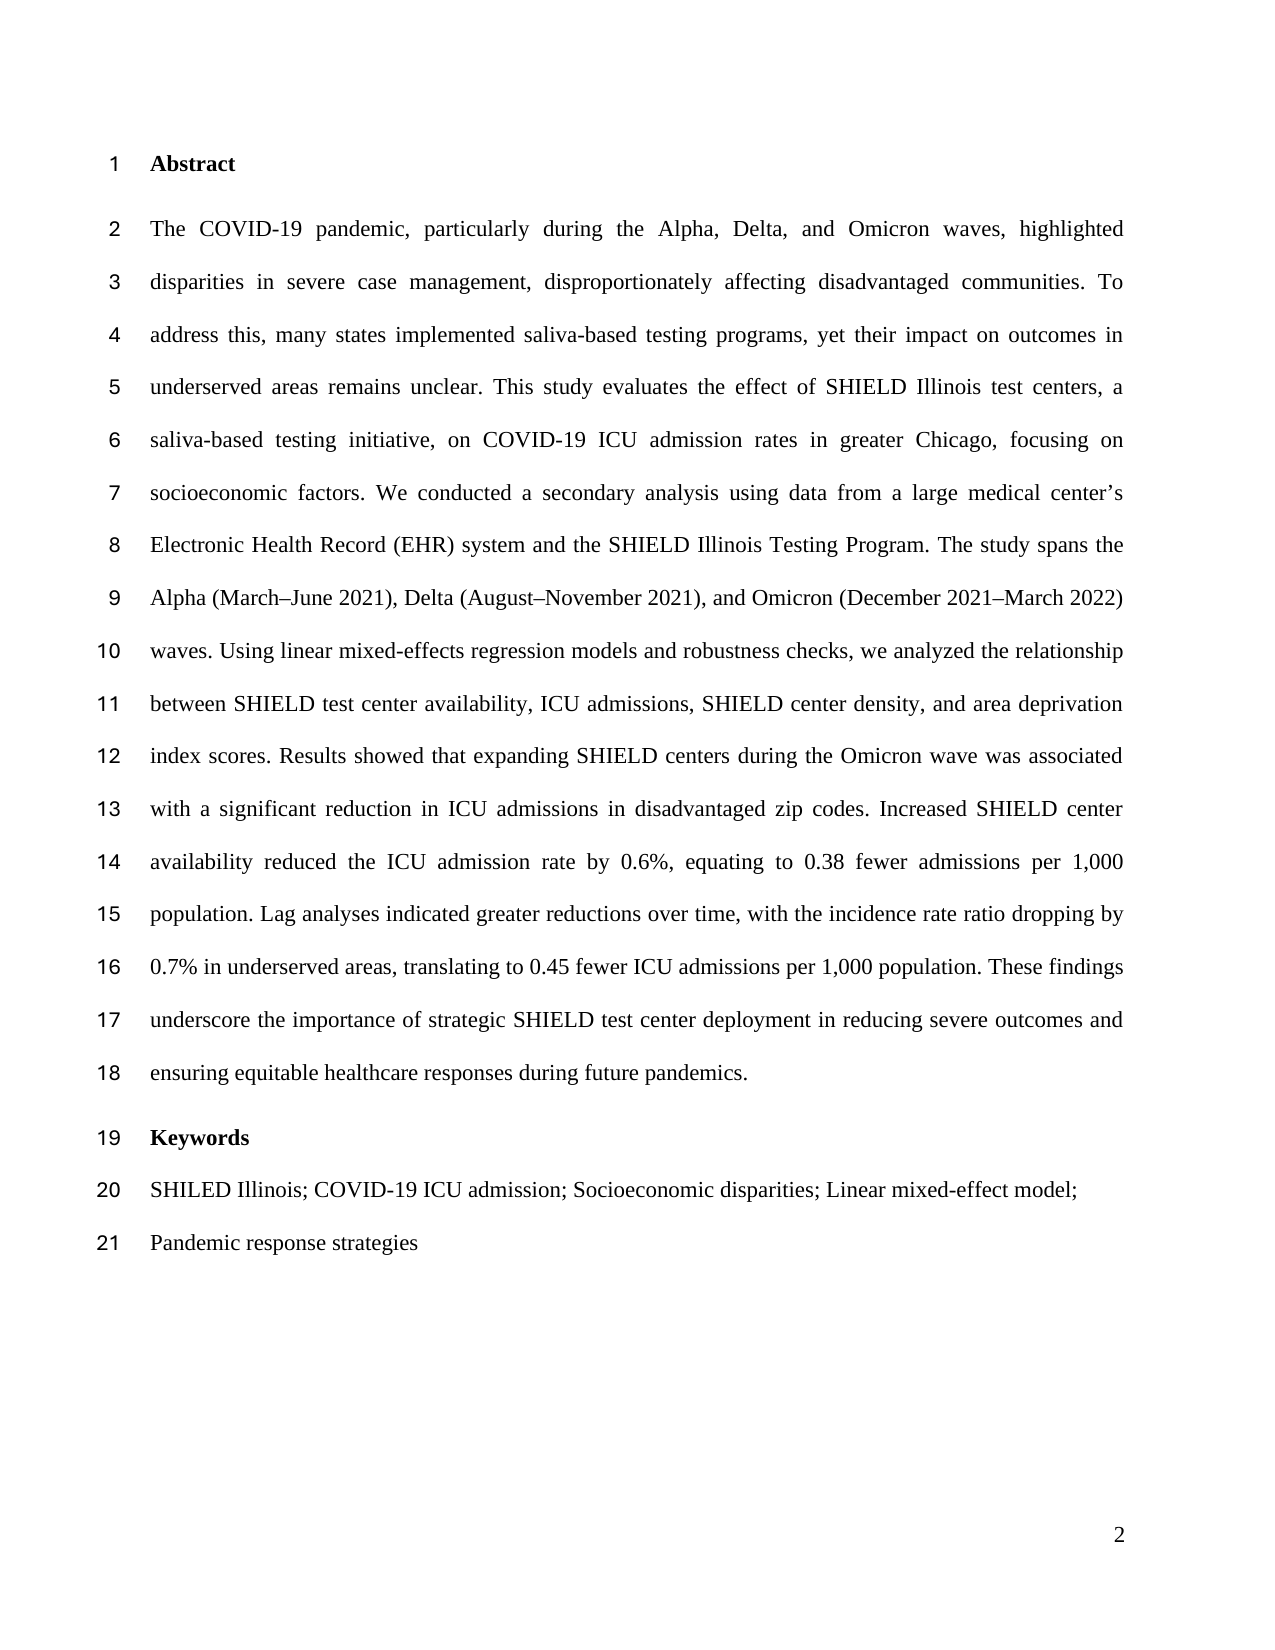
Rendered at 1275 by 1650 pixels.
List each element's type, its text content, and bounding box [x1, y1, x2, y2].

text SHILED Illinois; COVID-19 ICU admission; Socioeconomic disparities; Linear mixed-effect model; Pandemic response strategies [150, 1176, 1125, 1256]
text Abstract [150, 150, 1125, 176]
text The COVID-19 pandemic, particularly during the Alpha, Delta, and Omicron waves, highlighted disparities in severe case management, disproportionately affecting disadvantaged communities. To address this, many states implemented saliva-based testing programs, yet their impact on outcomes in underserved areas remains unclear. This study evaluates the effect of SHIELD Illinois test centers, a saliva-based testing initiative, on COVID-19 ICU admission rates in greater Chicago, focusing on socioeconomic factors. We conducted a secondary analysis using data from a large medical center’s Electronic Health Record (EHR) system and the SHIELD Illinois Testing Program. The study spans the Alpha (March–June 2021), Delta (August–November 2021), and Omicron (December 2021–March 2022) waves. Using linear mixed-effects regression models and robustness checks, we analyzed the relationship between SHIELD test center availability, ICU admissions, SHIELD center density, and area deprivation index scores. Results showed that expanding SHIELD centers during the Omicron wave was associated with a significant reduction in ICU admissions in disadvantaged zip codes. Increased SHIELD center availability reduced the ICU admission rate by 0.6%, equating to 0.38 fewer admissions per 1,000 population. Lag analyses indicated greater reductions over time, with the incidence rate ratio dropping by 0.7% in underserved areas, translating to 0.45 fewer ICU admissions per 1,000 population. These findings underscore the importance of strategic SHIELD test center deployment in reducing severe outcomes and ensuring equitable healthcare responses during future pandemics. [150, 215, 1125, 1085]
text Keywords [150, 1124, 1125, 1150]
